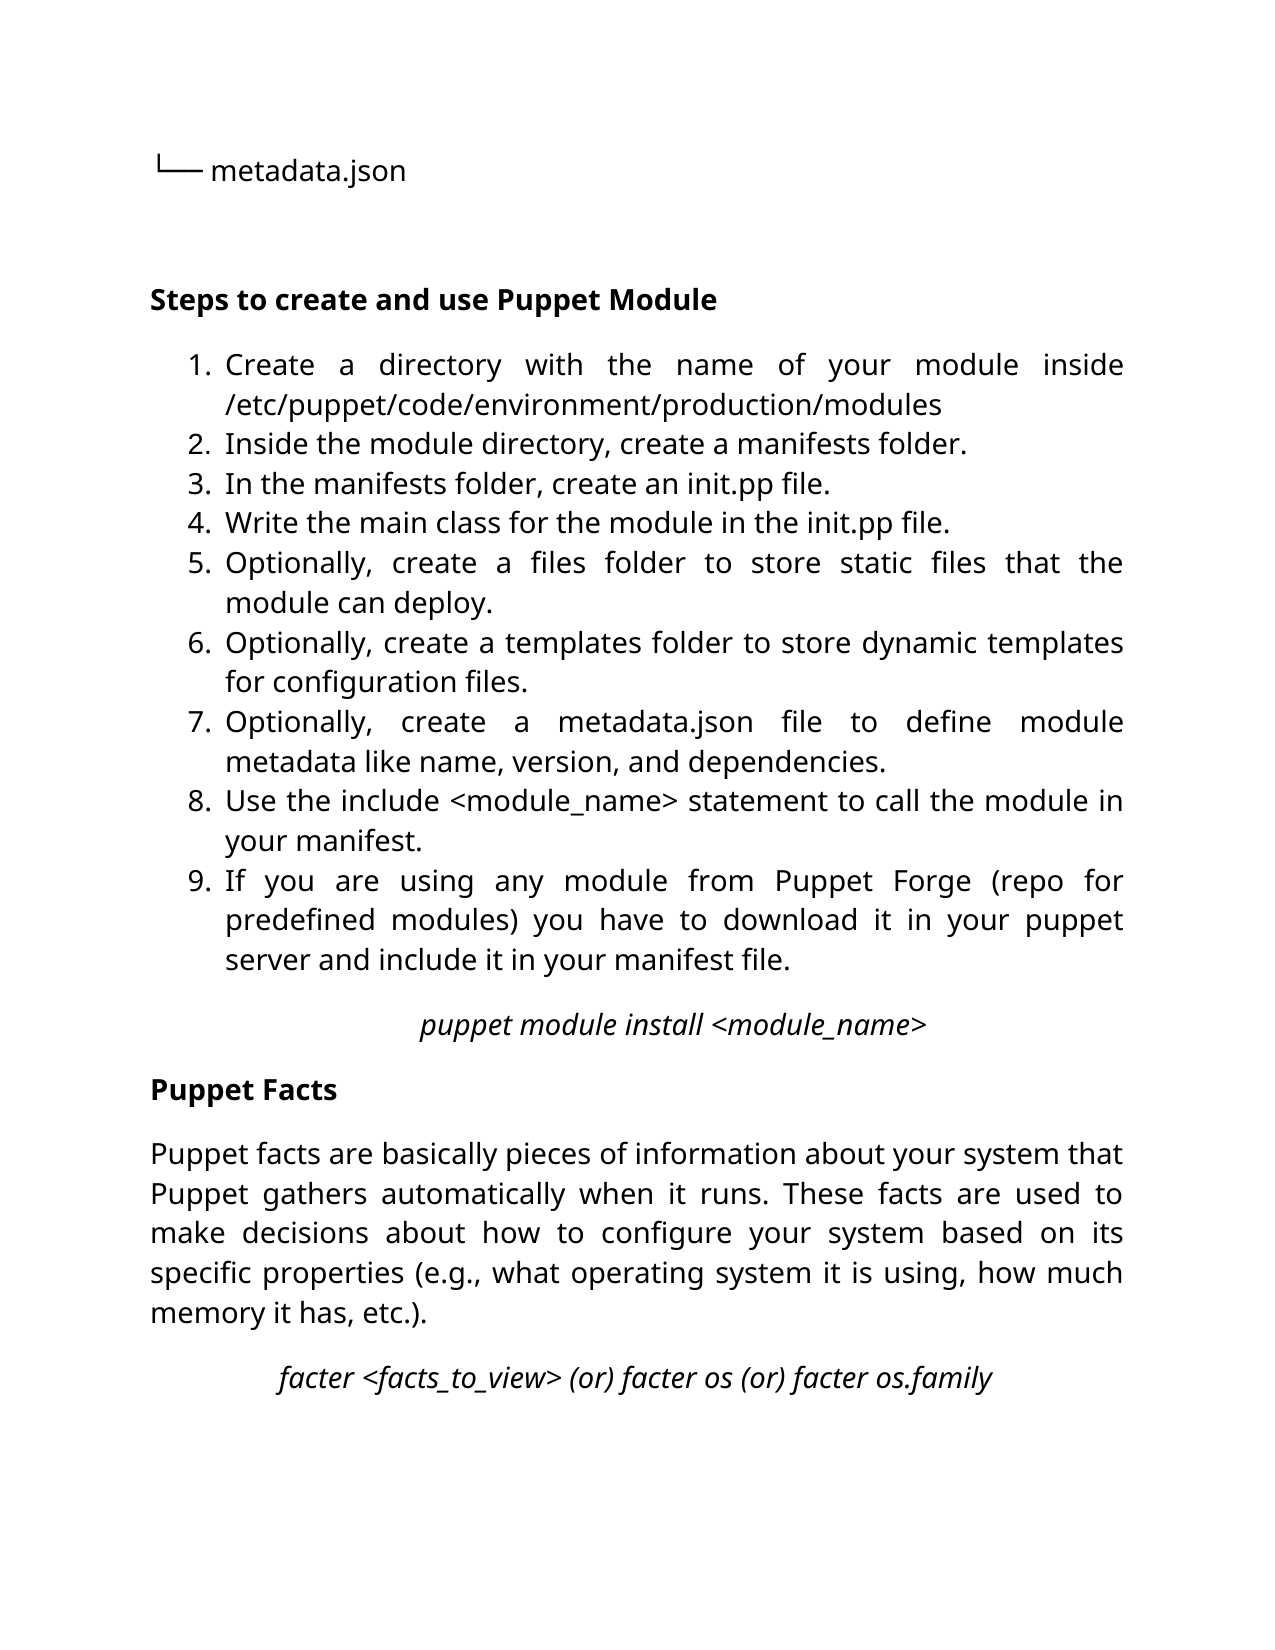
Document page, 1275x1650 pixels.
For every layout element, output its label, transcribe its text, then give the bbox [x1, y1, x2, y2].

list In the manifests folder, create an init.pp file. [187, 463, 1125, 503]
list Inside the module directory, create a manifests folder. [187, 423, 1125, 463]
list If you are using any module from Puppet Forge (repo for predefined modules) you have to download it in your puppet server and include it in your manifest file. [187, 860, 1125, 979]
text Puppet Facts [150, 1069, 1125, 1108]
list Optionally, create a metadata.json file to define module metadata like name, version, and dependencies. [187, 701, 1125, 781]
list Write the main class for the module in the init.pp file. [187, 503, 1125, 542]
text puppet module install <module_name> [225, 1004, 1125, 1044]
list Optionally, create a templates folder to store dynamic templates for configuration files. [187, 622, 1125, 701]
list Create a directory with the name of your module inside /etc/puppet/code/environment/production/modules [187, 344, 1125, 423]
text facter <facts_to_view> (or) facter os (or) facter os.family [150, 1357, 1125, 1397]
text Steps to create and use Puppet Module [150, 279, 1125, 319]
list Optionally, create a files folder to store static files that the module can deploy. [187, 542, 1125, 622]
list Use the include <module_name> statement to call the module in your manifest. [187, 781, 1125, 860]
text └── metadata.json [150, 150, 1125, 190]
